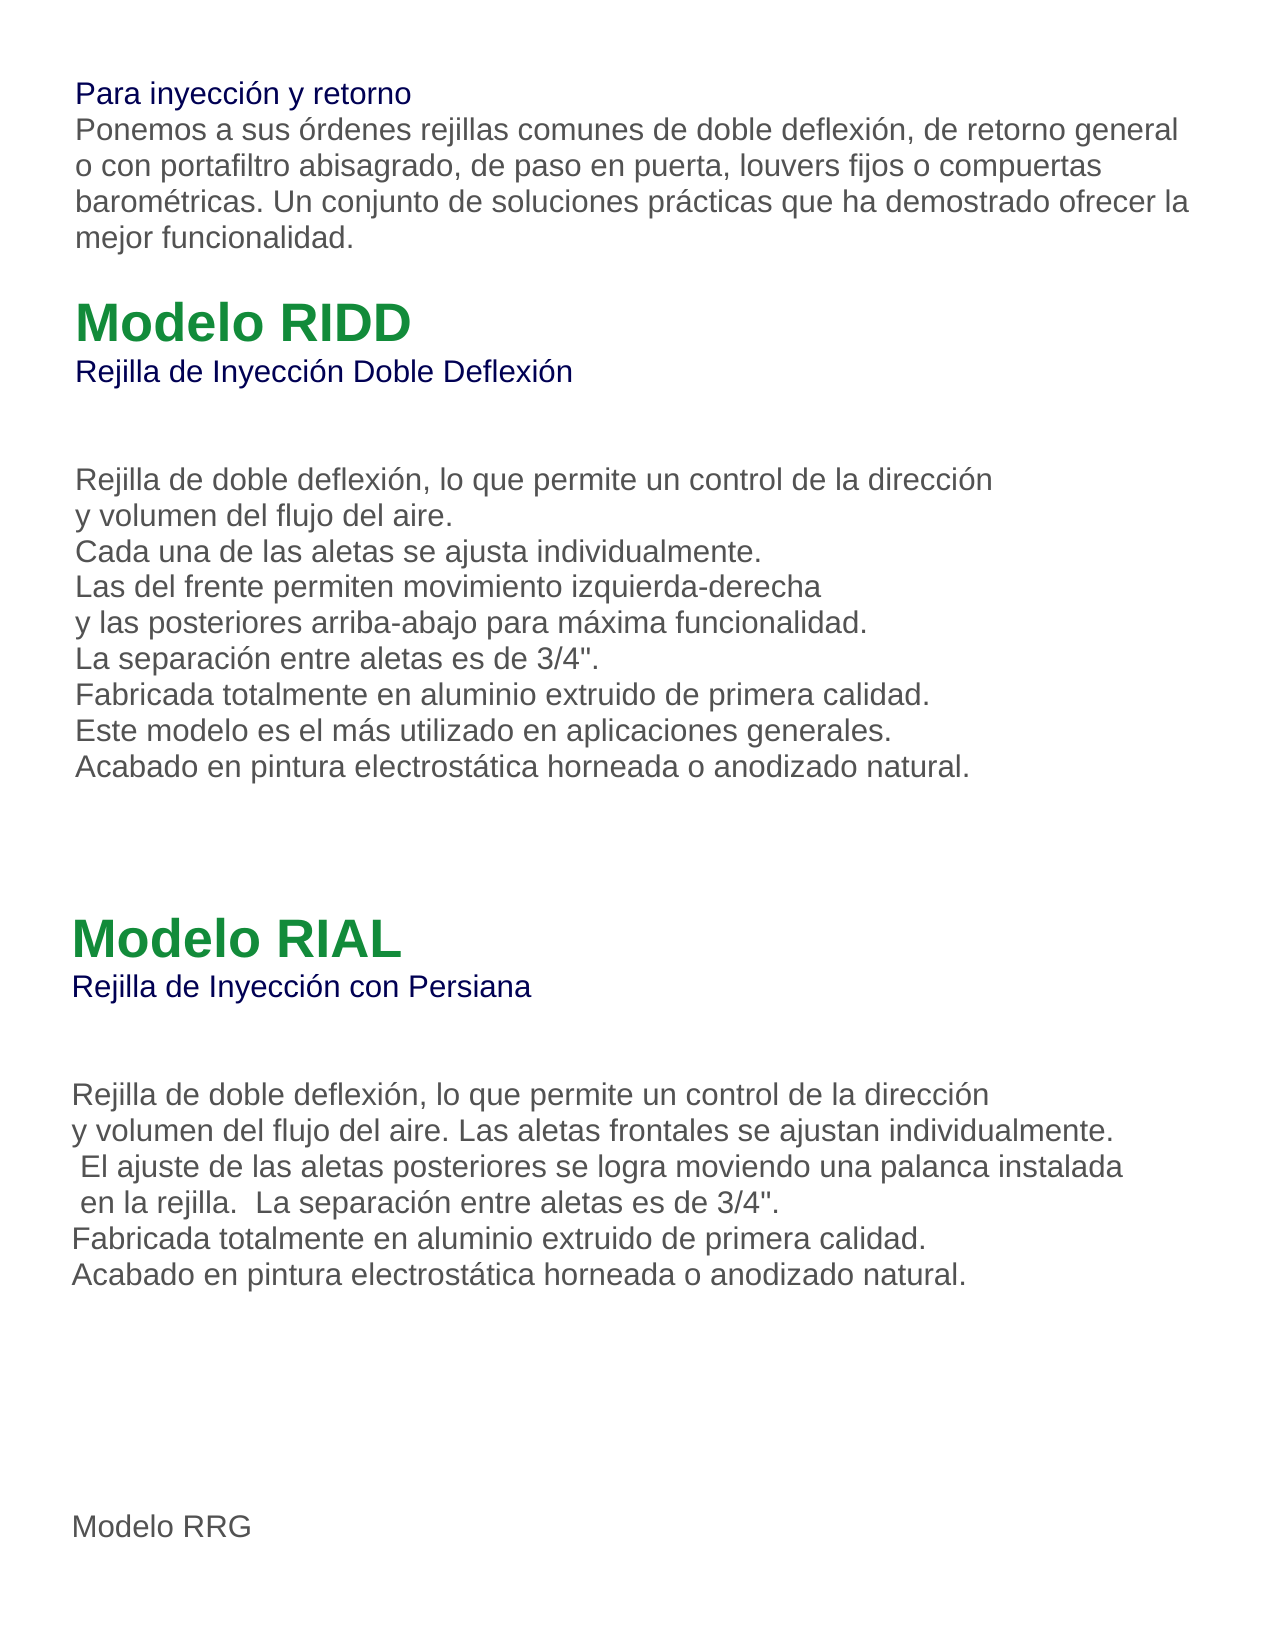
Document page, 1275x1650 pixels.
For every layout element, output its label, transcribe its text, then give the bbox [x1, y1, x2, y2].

text Para inyección y retorno [75, 75, 1200, 111]
table_cell Rejilla de doble deflexión, lo que permite un control de la dirección y volumen del flujo del aire. Cada una de las aletas se ajusta individualmente. Las del frente permiten movimiento izquierda-derecha y las posteriores arriba-abajo para máxima funcionalidad. La separación entre aletas es de 3/4". Fabricada totalmente en aluminio extruido de primera calidad. Este modelo es el más utilizado en aplicaciones generales. Acabado en pintura electrostática horneada o anodizado natural. [64, 461, 1275, 784]
table_cell Rejilla de doble deflexión, lo que permite un control de la dirección y volumen del flujo del aire. Las aletas frontales se ajustan individualmente. El ajuste de las aletas posteriores se logra moviendo una palanca instalada en la rejilla. La separación entre aletas es de 3/4". Fabricada totalmente en aluminio extruido de primera calidad. Acabado en pintura electrostática horneada o anodizado natural. [60, 1076, 1275, 1292]
text Ponemos a sus órdenes rejillas comunes de doble deflexión, de retorno general o con portafiltro abisagrado, de paso en puerta, louvers fijos o compuertas barométricas. Un conjunto de soluciones prácticas que ha demostrado ofrecer la mejor funcionalidad. [75, 111, 1200, 255]
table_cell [60, 1292, 1275, 1543]
table_header Modelo RIDD Rejilla de Inyección Doble Deflexión [64, 291, 1275, 461]
table_header Modelo RIAL Rejilla de Inyección con Persiana [60, 906, 1275, 1076]
